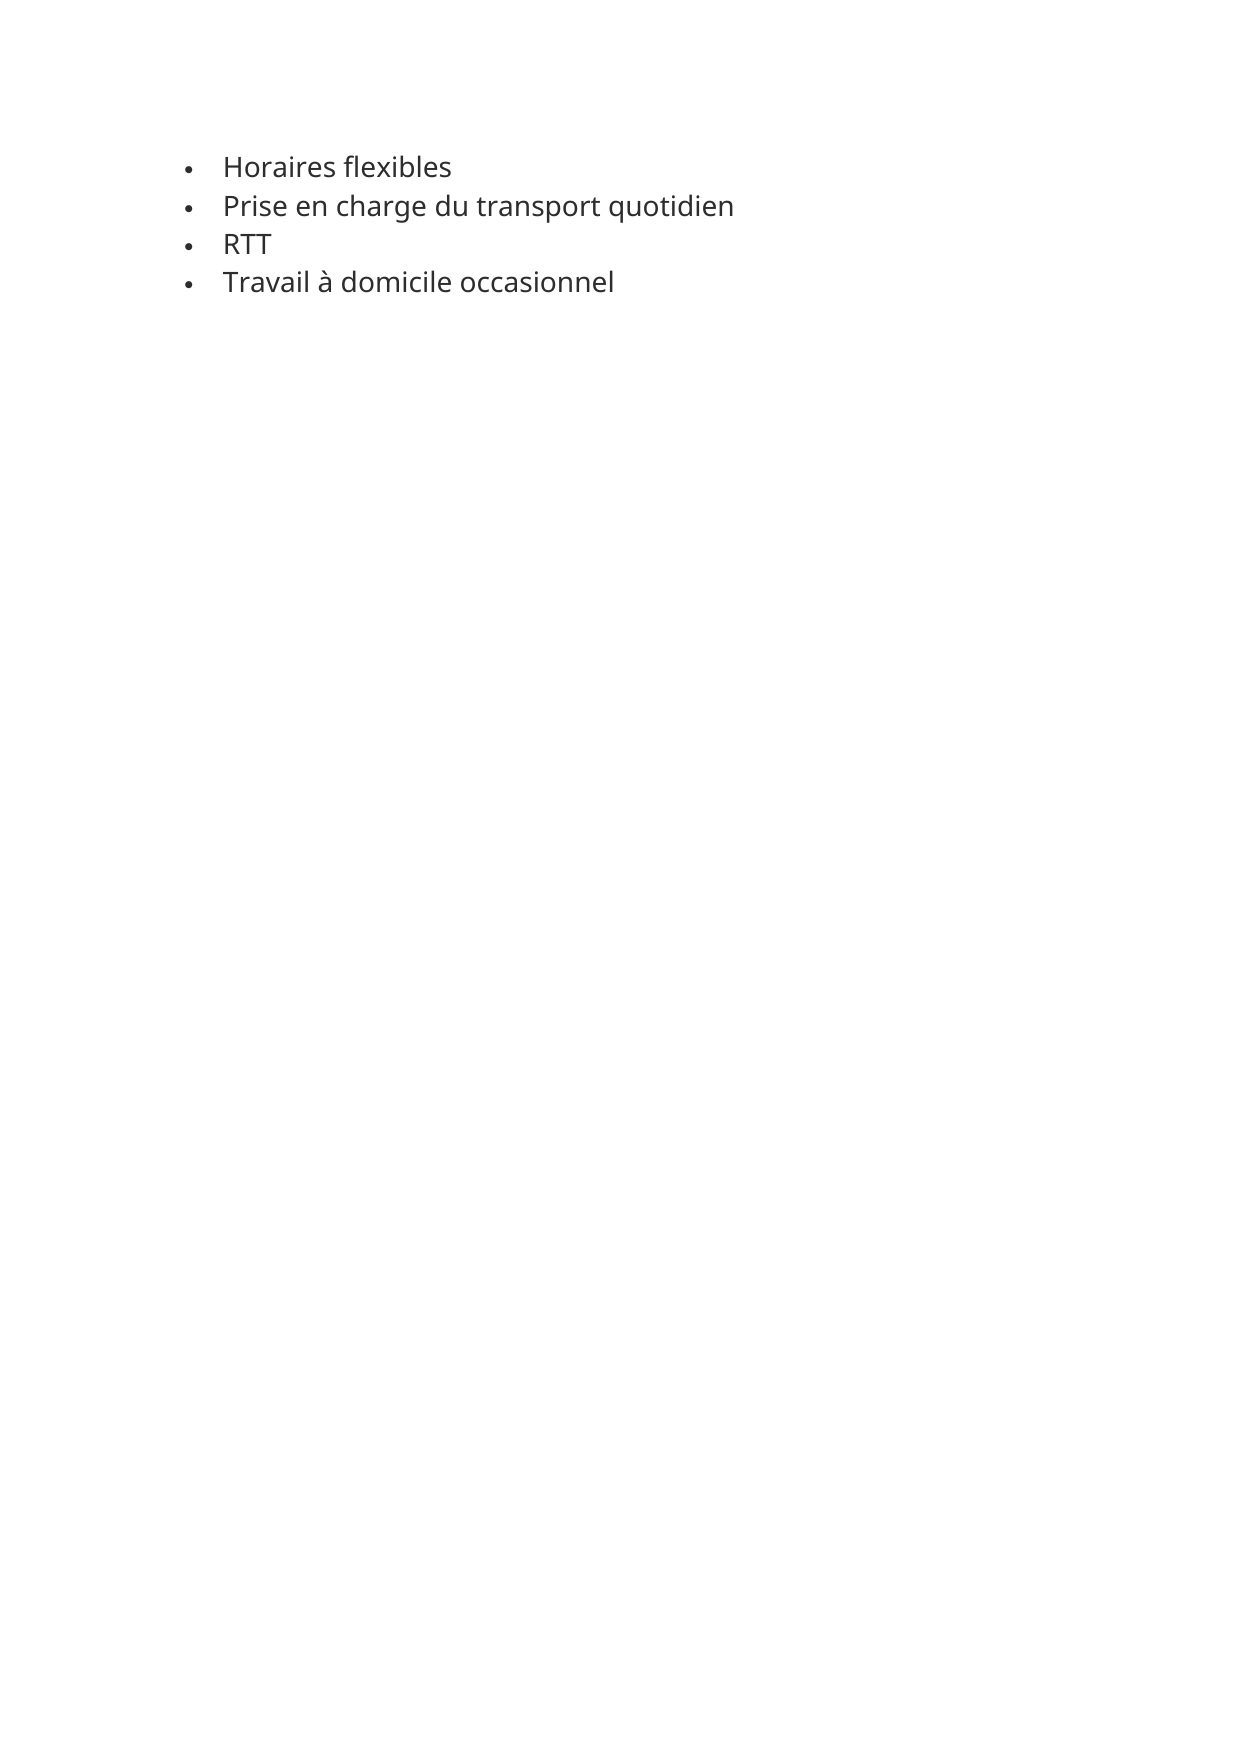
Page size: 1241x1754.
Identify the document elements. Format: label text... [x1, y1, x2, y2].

list Horaires flexibles [185, 148, 1093, 186]
list RTT [185, 224, 1093, 263]
list Travail à domicile occasionnel [185, 263, 1093, 301]
list Prise en charge du transport quotidien [185, 186, 1093, 224]
